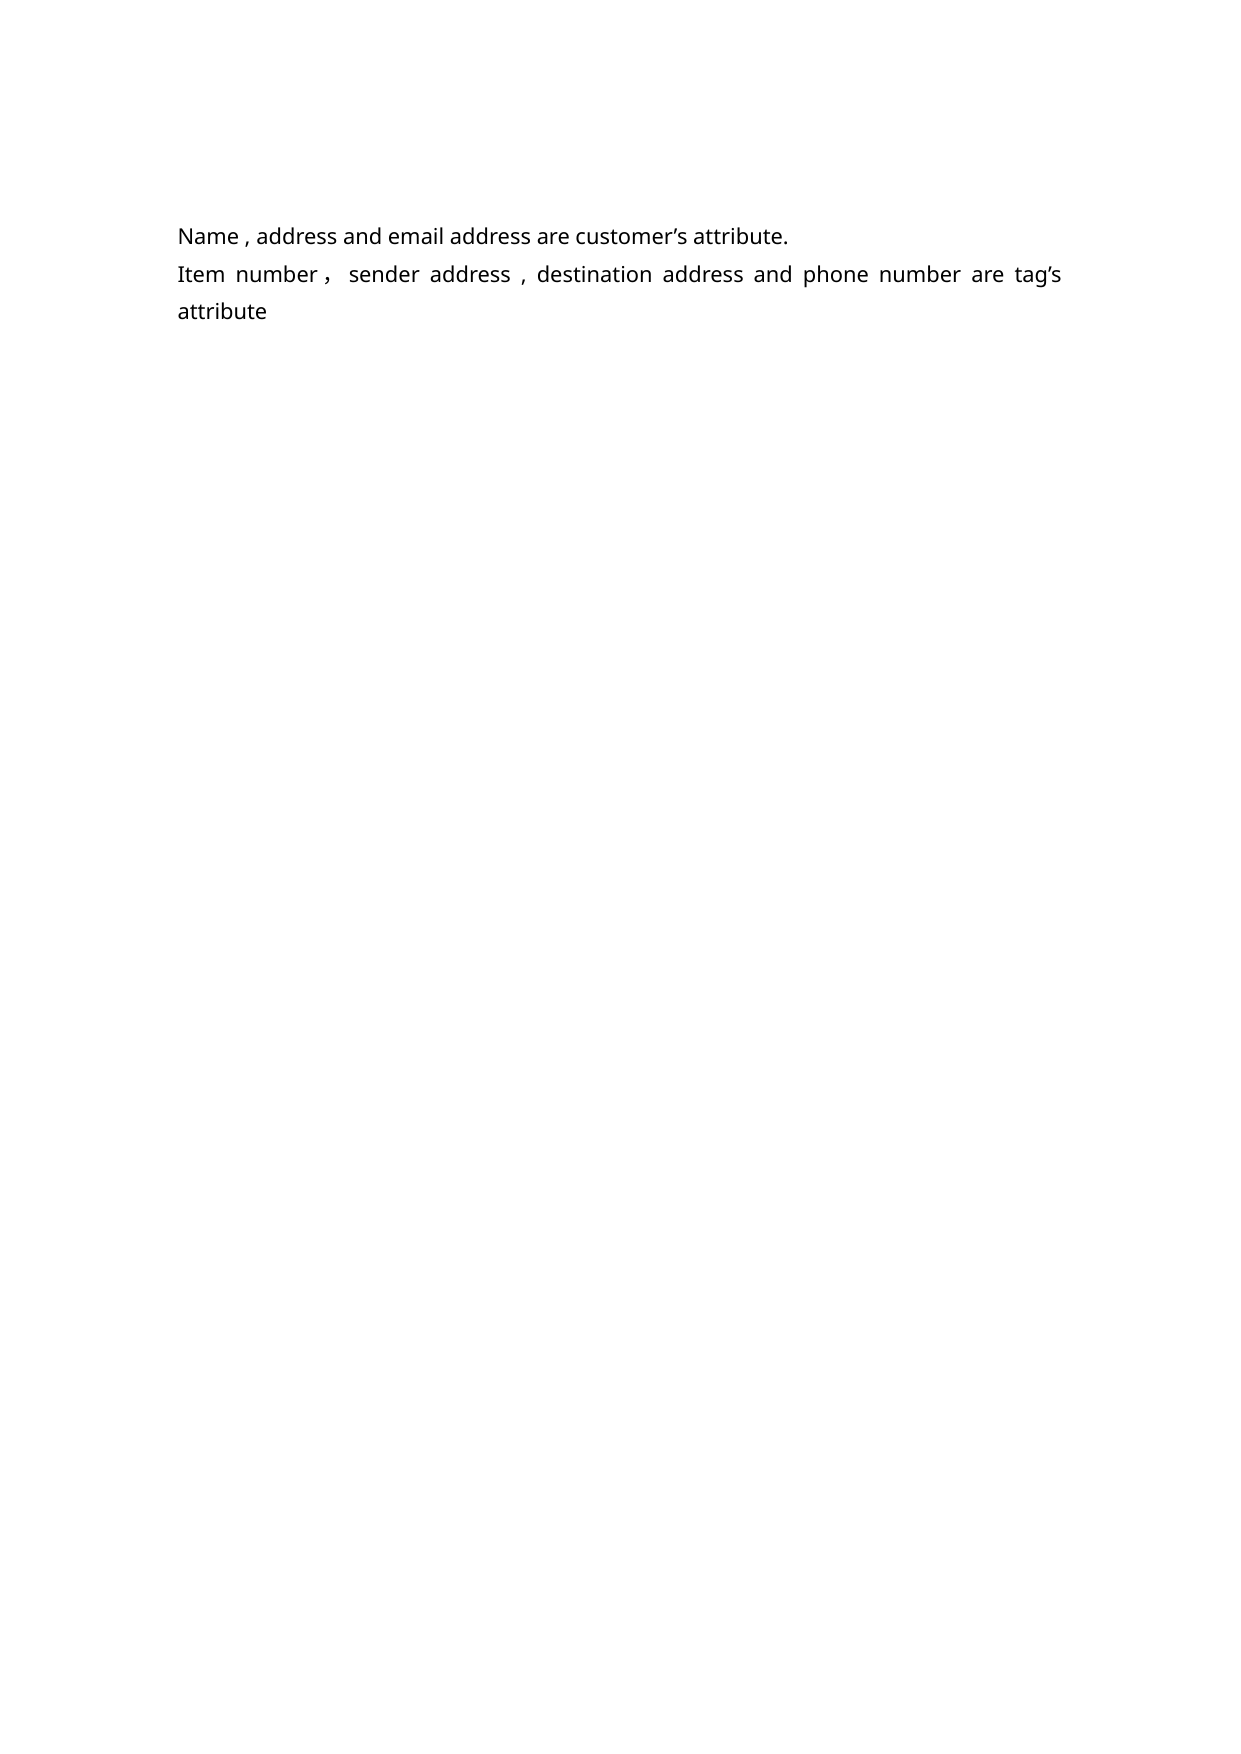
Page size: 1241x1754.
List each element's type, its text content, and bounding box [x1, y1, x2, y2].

text Name , address and email address are customer’s attribute. [177, 217, 1063, 254]
text Item number，sender address , destination address and phone number are tag’s attribute [177, 254, 1063, 329]
